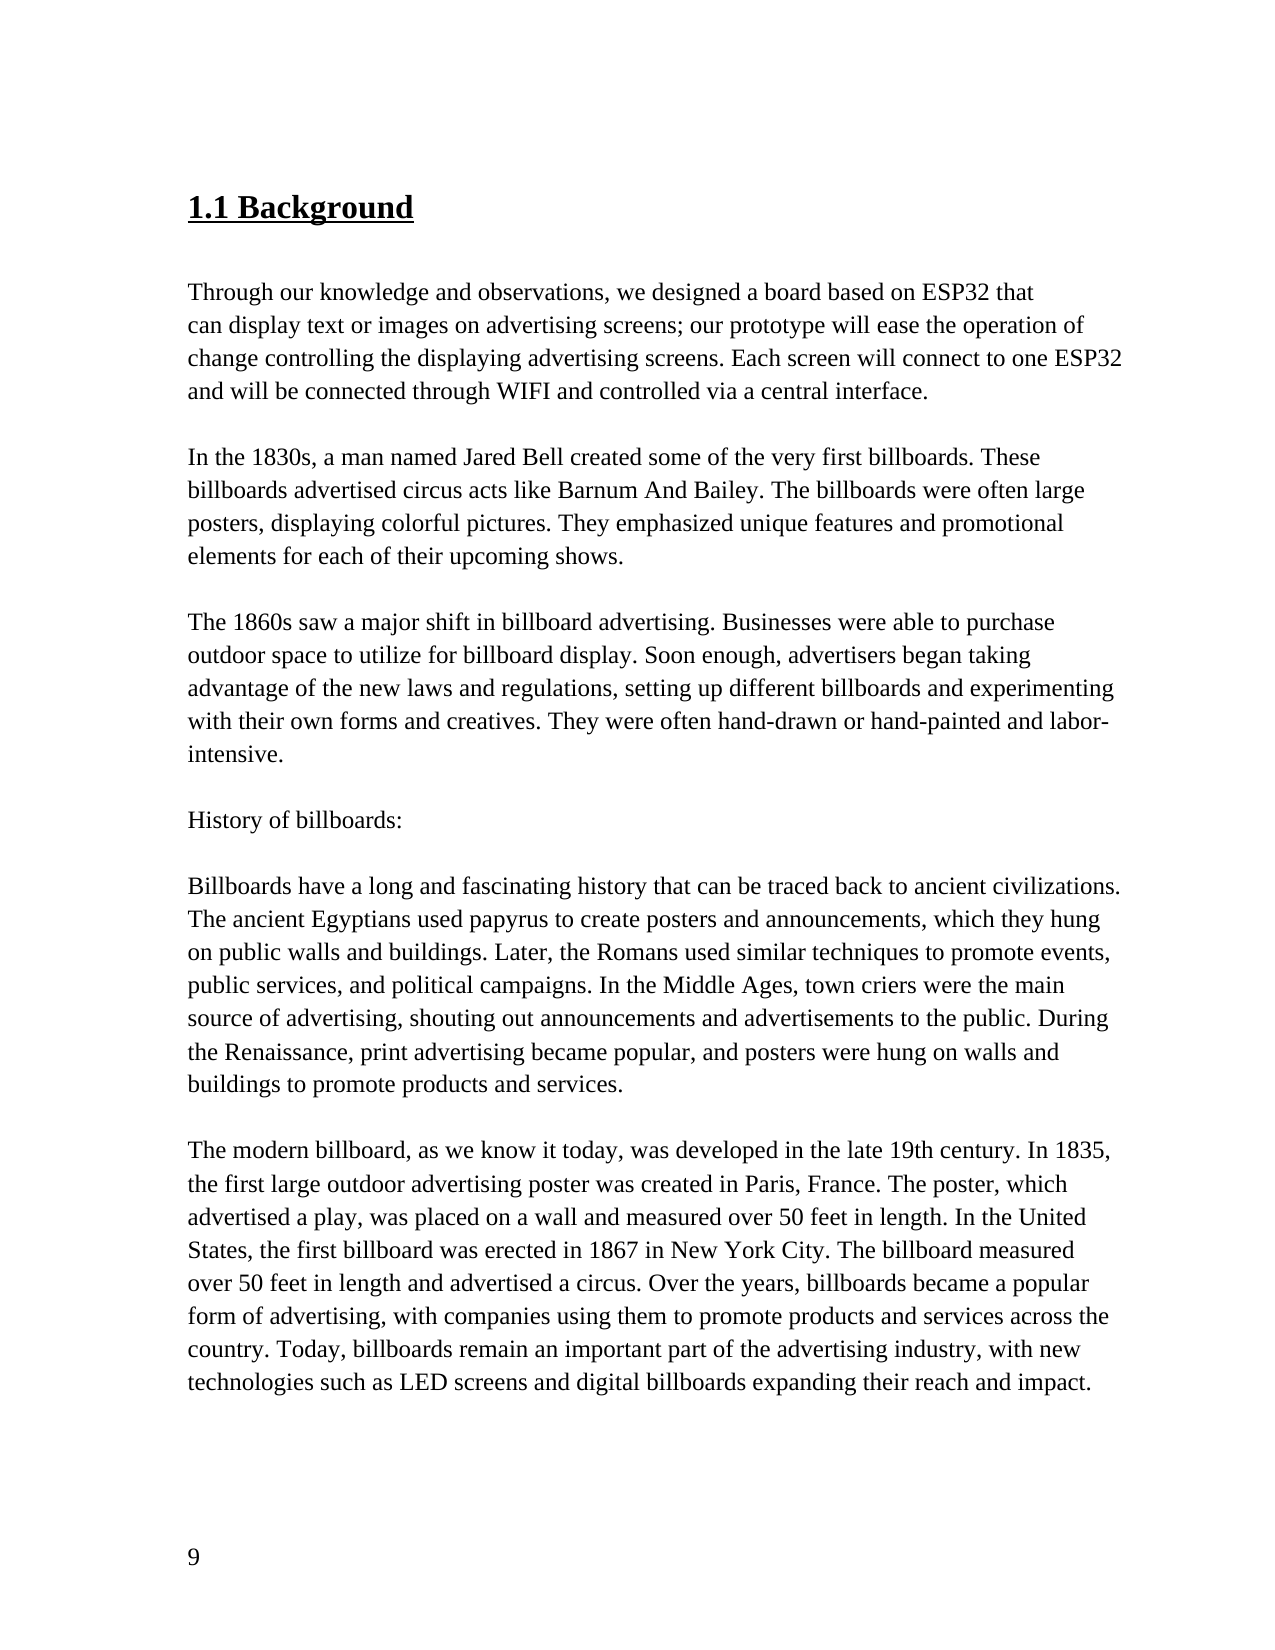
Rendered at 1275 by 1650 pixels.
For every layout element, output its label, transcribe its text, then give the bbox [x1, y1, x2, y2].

text In the 1830s, a man named Jared Bell created some of the very first billboards. These billboards advertised circus acts like Barnum And Bailey. The billboards were often large posters, displaying colorful pictures. They emphasized unique features and promotional elements for each of their upcoming shows. [187, 442, 1125, 570]
text The 1860s saw a major shift in billboard advertising. Businesses were able to purchase outdoor space to utilize for billboard display. Soon enough, advertisers began taking advantage of the new laws and regulations, setting up different billboards and experimenting with their own forms and creatives. They were often hand-drawn or hand-painted and labor-intensive. [187, 607, 1125, 768]
text History of billboards: [187, 805, 1125, 834]
text Billboards have a long and fascinating history that can be traced back to ancient civilizations. The ancient Egyptians used papyrus to create posters and announcements, which they hung on public walls and buildings. Later, the Romans used similar techniques to promote events, public services, and political campaigns. In the Middle Ages, town criers were the main source of advertising, shouting out announcements and advertisements to the public. During the Renaissance, print advertising became popular, and posters were hung on walls and buildings to promote products and services. [187, 871, 1125, 1098]
text Through our knowledge and observations, we designed a board based on ESP32 that [187, 277, 1125, 306]
text The modern billboard, as we know it today, was developed in the late 19th century. In 1835, the first large outdoor advertising poster was created in Paris, France. The poster, which advertised a play, was placed on a wall and measured over 50 feet in length. In the United States, the first billboard was erected in 1867 in New York City. The billboard measured over 50 feet in length and advertised a circus. Over the years, billboards became a popular form of advertising, with companies using them to promote products and services across the country. Today, billboards remain an important part of the advertising industry, with new technologies such as LED screens and digital billboards expanding their reach and impact. [187, 1136, 1125, 1396]
text can display text or images on advertising screens; our prototype will ease the operation of change controlling the displaying advertising screens. Each screen will connect to one ESP32 and will be connected through WIFI and controlled via a central interface. [187, 310, 1125, 405]
subtitle 1.1 Background [187, 187, 1125, 226]
